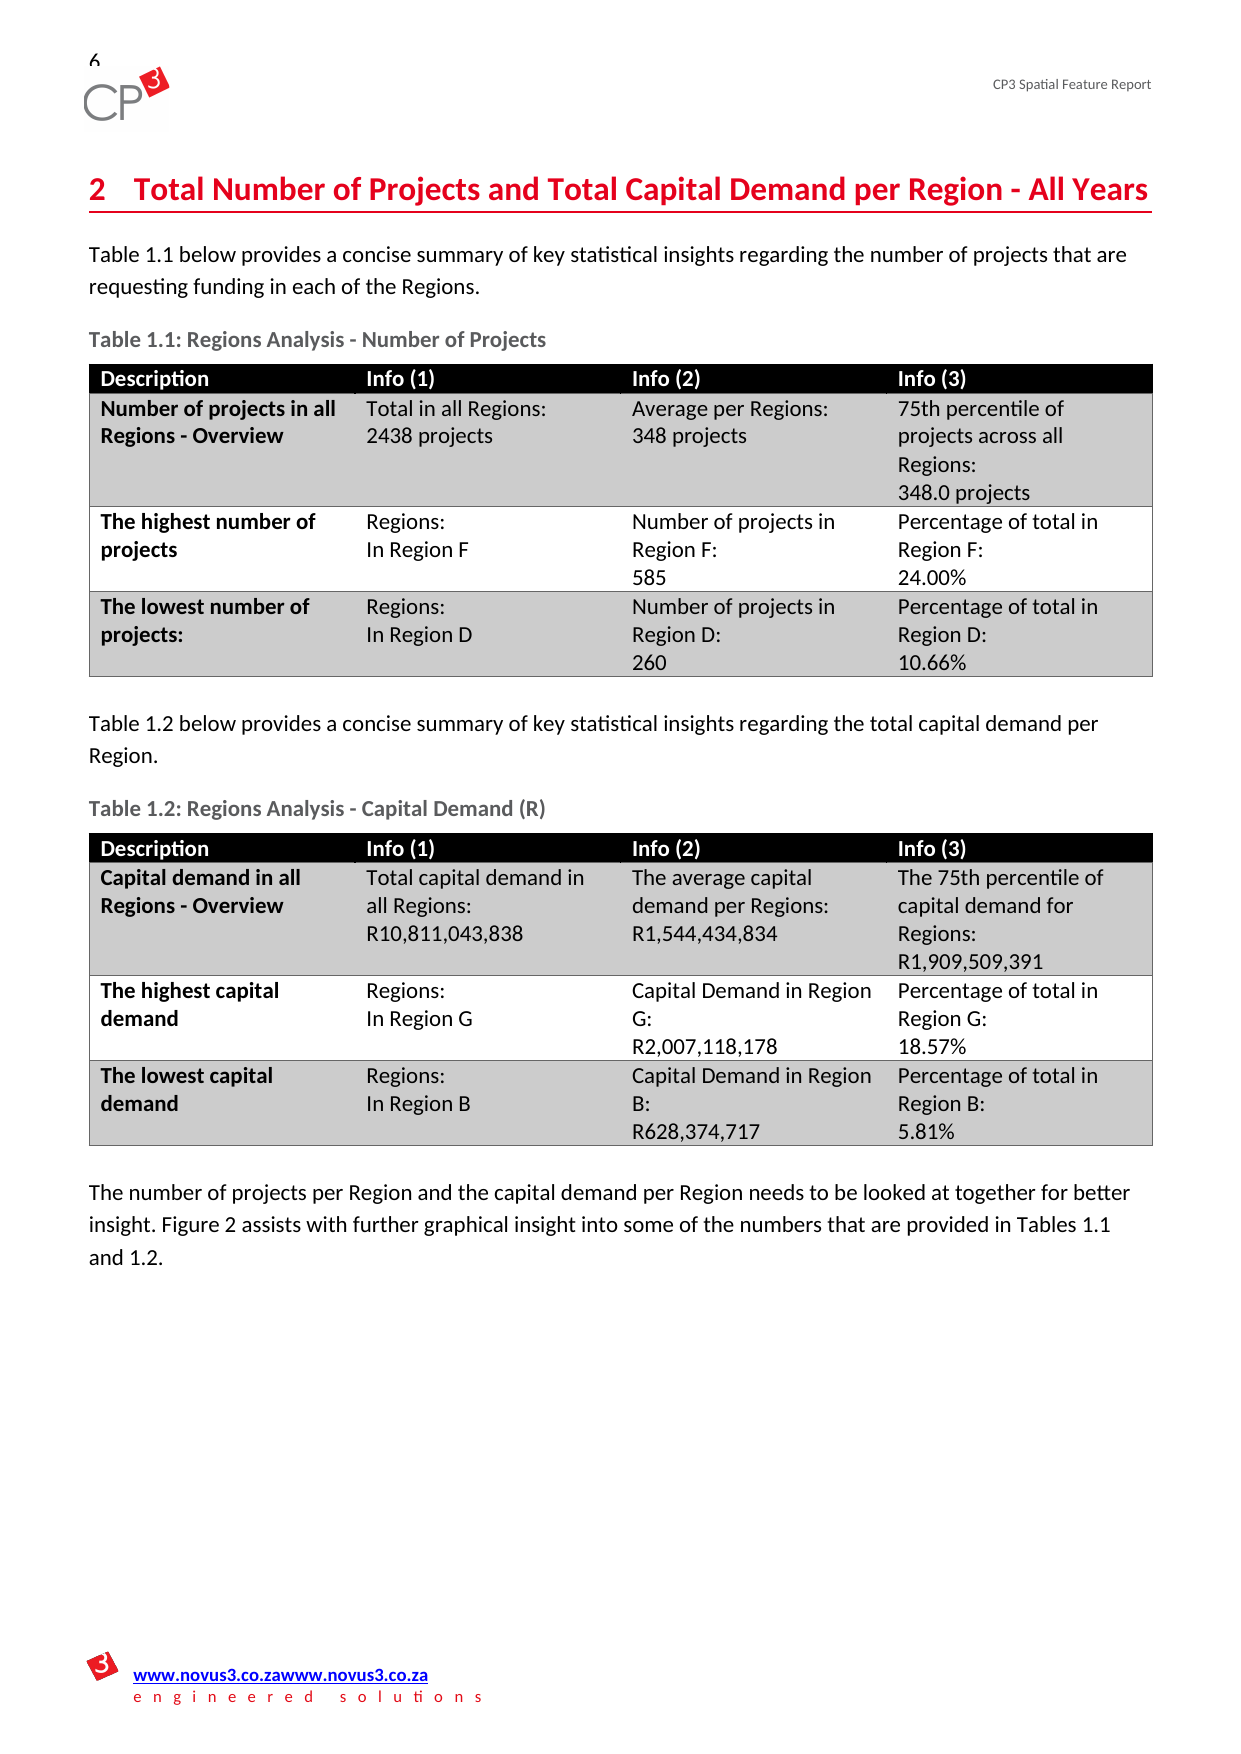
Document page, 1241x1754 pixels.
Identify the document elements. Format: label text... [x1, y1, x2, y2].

table_cell Percentage of total in Region G: 18.57% [886, 976, 1152, 1060]
table_header Info (3) [887, 365, 1152, 393]
table_cell The highest number of projects [90, 507, 355, 591]
table_cell Number of projects in Region F: 585 [621, 507, 886, 591]
table_header Info (3) [887, 834, 1152, 862]
table_header Info (2) [621, 365, 886, 393]
text Table 1.1 below provides a concise summary of key statistical insights regarding the number of projects that are requesting funding in each of the Regions. [89, 240, 1152, 300]
table_header Info (2) [621, 834, 886, 862]
text Table 1.1: Regions Analysis - Number of Projects [89, 325, 1152, 353]
table_cell Number of projects in all Regions - Overview [90, 394, 355, 506]
table_cell Capital demand in all Regions - Overview [90, 863, 355, 975]
table_cell Total in all Regions: 2438 projects [355, 394, 621, 506]
subtitle Total Number of Projects and Total Capital Demand per Region - All Years [89, 168, 1152, 211]
table_cell Capital Demand in Region G: R2,007,118,178 [621, 976, 886, 1060]
table_cell Percentage of total in Region F: 24.00% [886, 507, 1152, 591]
table_cell Percentage of total in Region B: 5.81% [886, 1061, 1152, 1145]
table_cell Capital Demand in Region B: R628,374,717 [621, 1061, 886, 1145]
table_cell The lowest number of projects: [90, 592, 355, 676]
table_cell The highest capital demand [90, 976, 355, 1060]
table_cell Regions: In Region B [355, 1061, 621, 1145]
text Table 1.2: Regions Analysis - Capital Demand (R) [89, 794, 1152, 822]
table_cell Regions: In Region G [355, 976, 621, 1060]
table_cell Average per Regions: 348 projects [621, 394, 886, 506]
text The number of projects per Region and the capital demand per Region needs to be looked at together for better insight. Figure 2 assists with further graphical insight into some of the numbers that are provided in Tables 1.1 and 1.2. [89, 1146, 1152, 1271]
table_cell Regions: In Region D [355, 592, 621, 676]
table_cell The average capital demand per Regions: R1,544,434,834 [621, 863, 886, 975]
picture [86, 1651, 119, 1681]
table_cell The lowest capital demand [90, 1061, 355, 1145]
picture [83, 66, 170, 132]
text Table 1.2 below provides a concise summary of key statistical insights regarding the total capital demand per Region. [89, 677, 1152, 769]
table_header Description [90, 834, 354, 862]
table_header Info (1) [356, 834, 620, 862]
table_header Description [90, 365, 354, 393]
table_header Info (1) [356, 365, 620, 393]
table_cell Number of projects in Region D: 260 [621, 592, 886, 676]
table_cell The 75th percentile of capital demand for Regions: R1,909,509,391 [886, 863, 1152, 975]
table_cell 75th percentile of projects across all Regions: 348.0 projects [886, 394, 1152, 506]
table_cell Regions: In Region F [355, 507, 621, 591]
table_cell Total capital demand in all Regions: R10,811,043,838 [355, 863, 621, 975]
table_cell Percentage of total in Region D: 10.66% [886, 592, 1152, 676]
